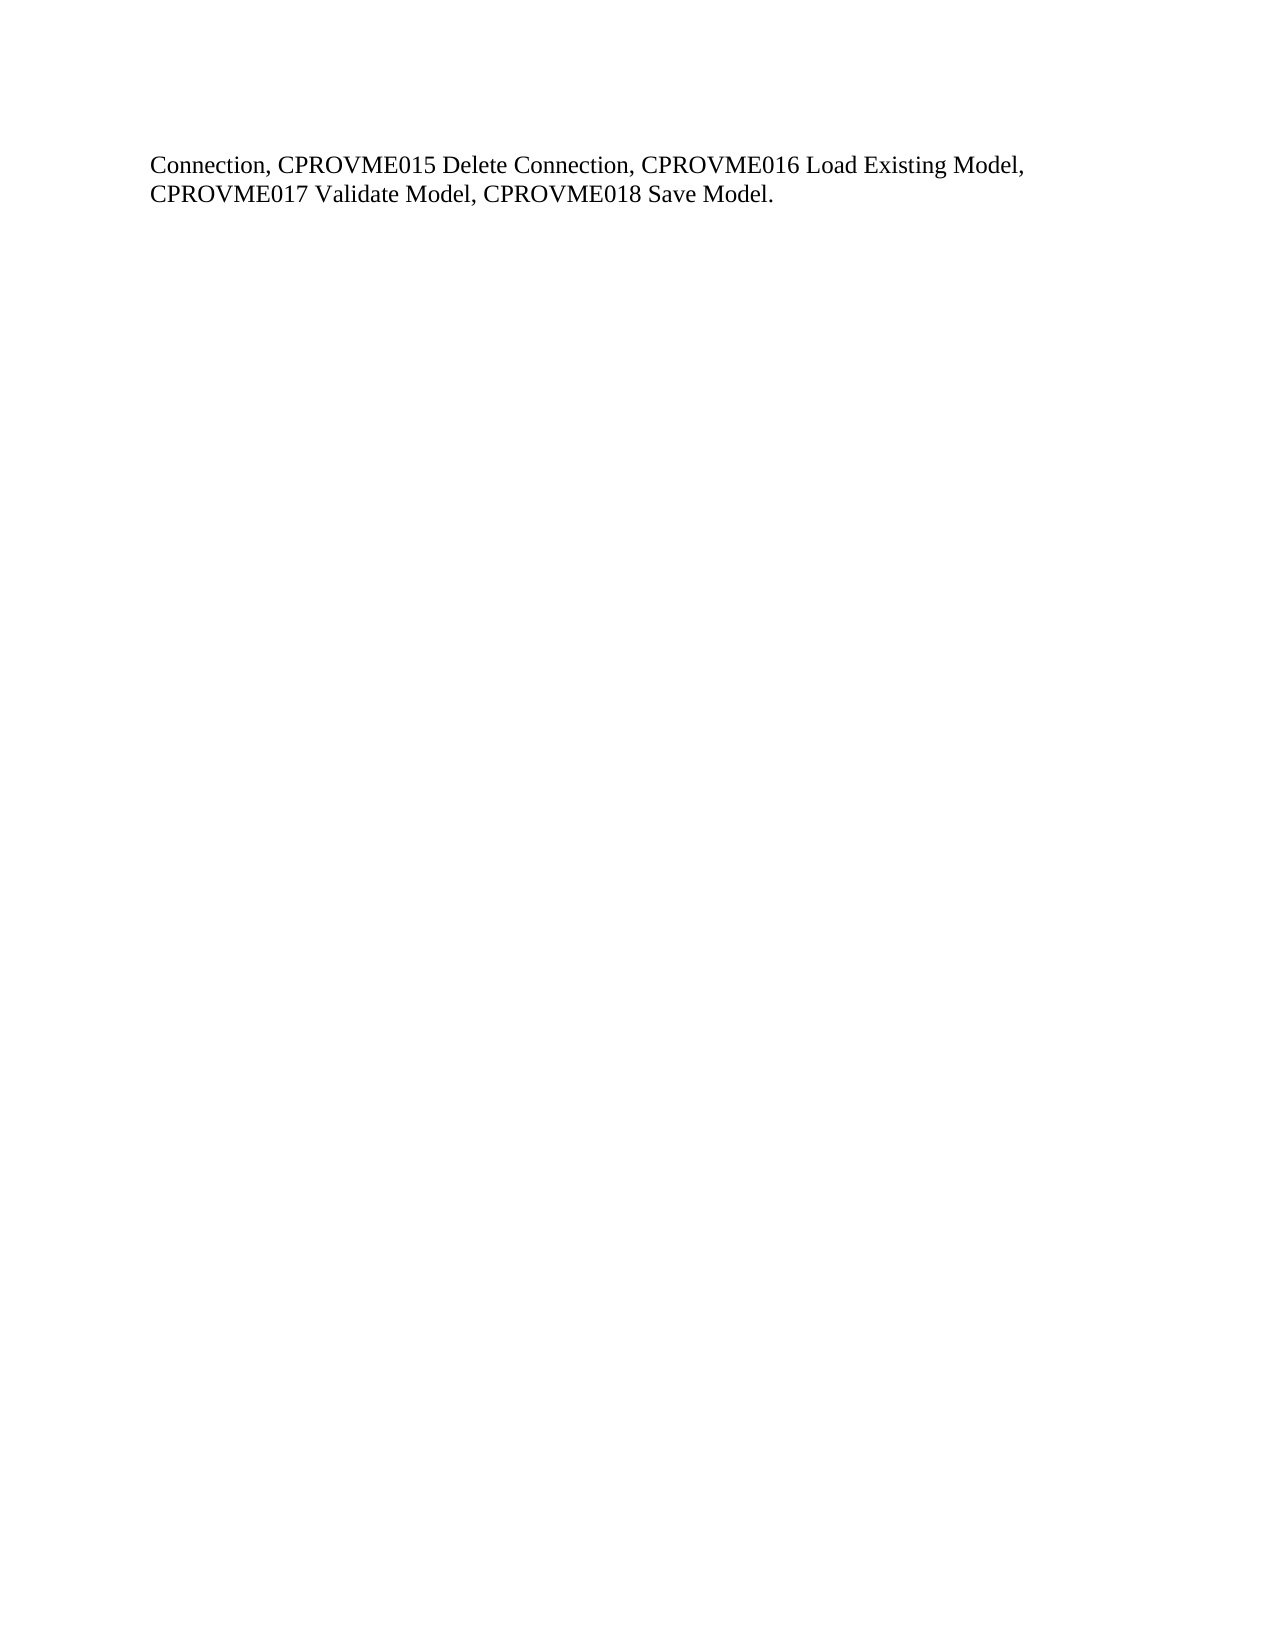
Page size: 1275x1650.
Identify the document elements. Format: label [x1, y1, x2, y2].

text [150, 150, 1125, 207]
